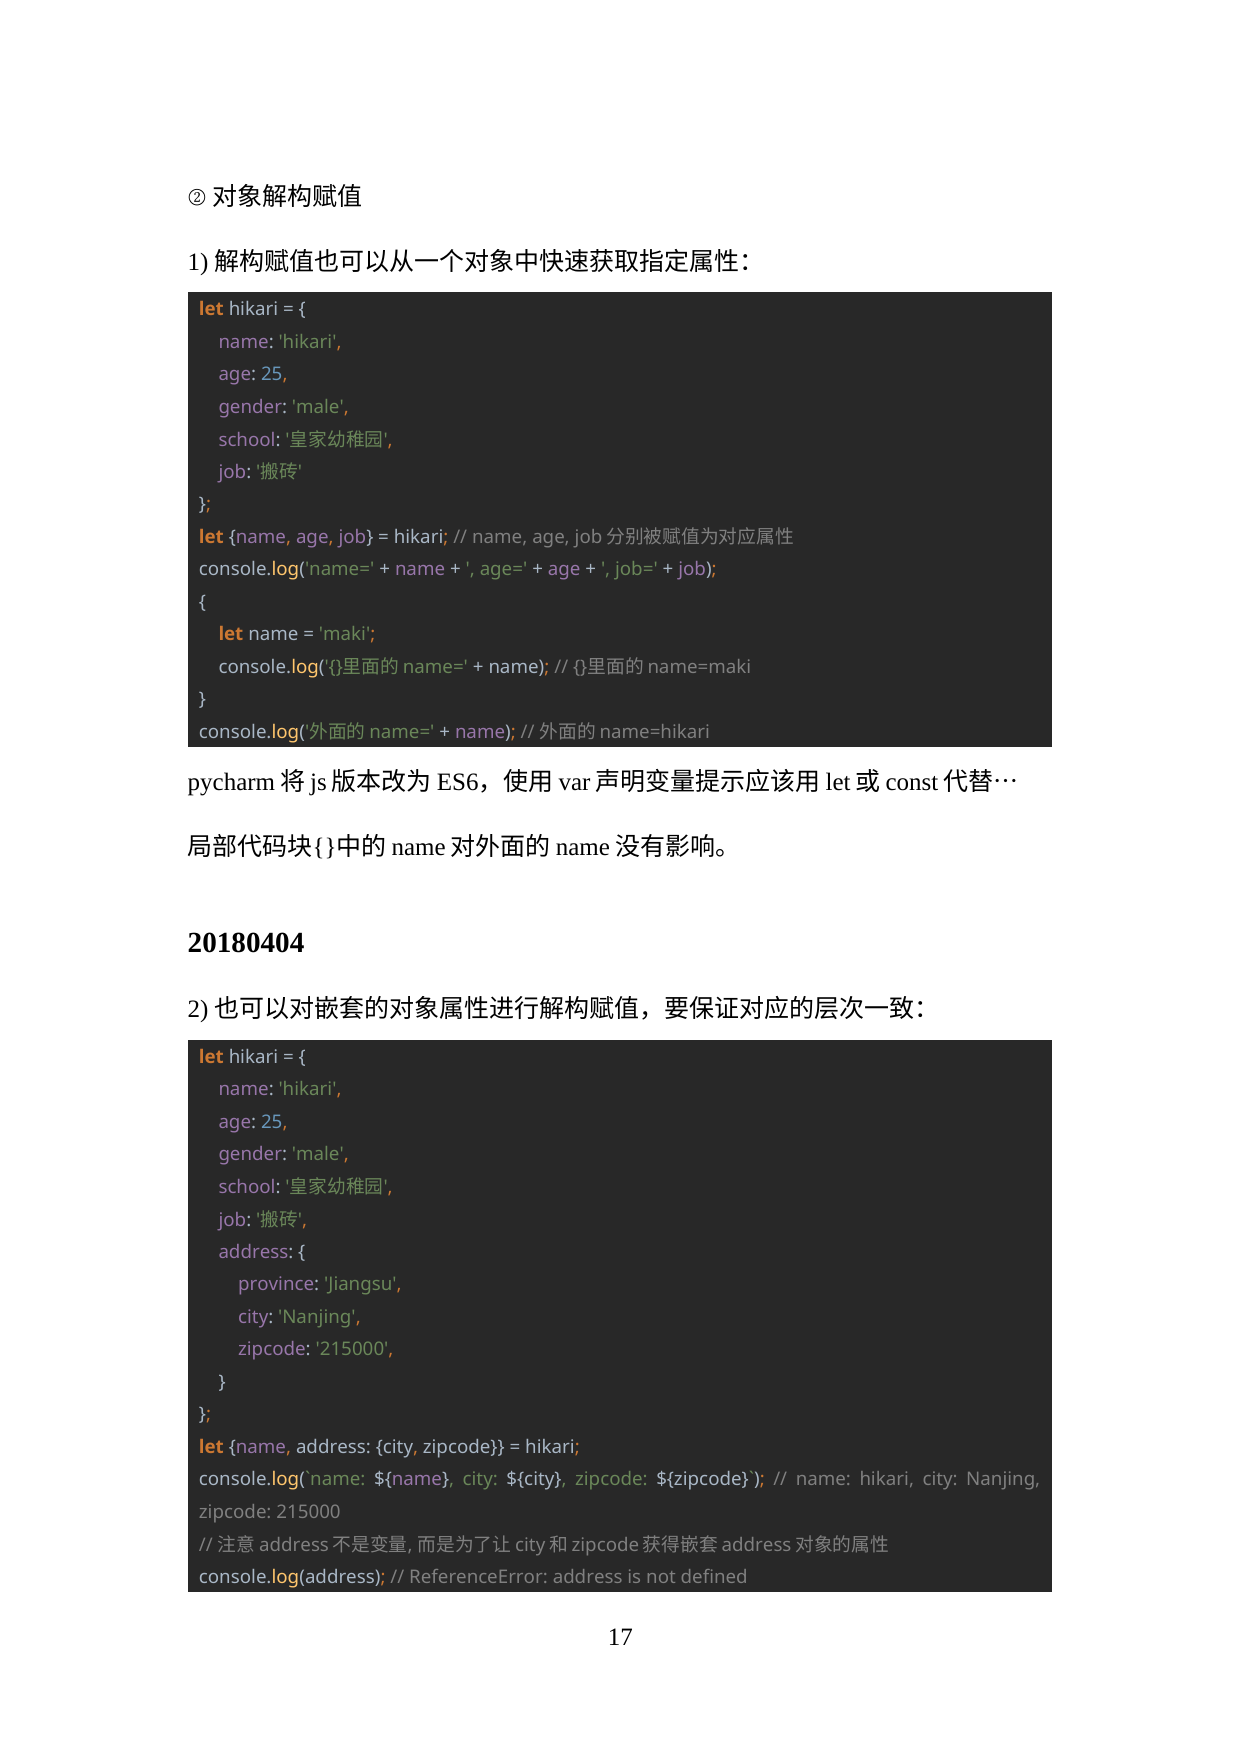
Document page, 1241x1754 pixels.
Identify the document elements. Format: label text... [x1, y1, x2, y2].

text 2) 也可以对嵌套的对象属性进行解构赋值，要保证对应的层次一致： [187, 974, 1053, 1039]
table_header let hikari = { name: 'hikari', age: 25, gender: 'male', school: '皇家幼稚园', job: '搬砖' }; let {name, age, job} = hikari; // name, age, job分别被赋值为对应属性 console.log('name=' + name + ', age=' + age + ', job=' + job); { let name = 'maki'; console.log('{}里面的name=' + name); // {}里面的name=maki } console.log('外面的name=' + name); // 外面的name=hikari [188, 292, 1052, 747]
text 局部代码块{}中的name对外面的name没有影响。 [187, 812, 1053, 877]
text 1) 解构赋值也可以从一个对象中快速获取指定属性： [187, 227, 1053, 292]
text ② 对象解构赋值 [187, 162, 1053, 227]
text pycharm将js版本改为ES6，使用var声明变量提示应该用let或const代替… [187, 747, 1053, 812]
text 20180404 [187, 909, 1053, 974]
